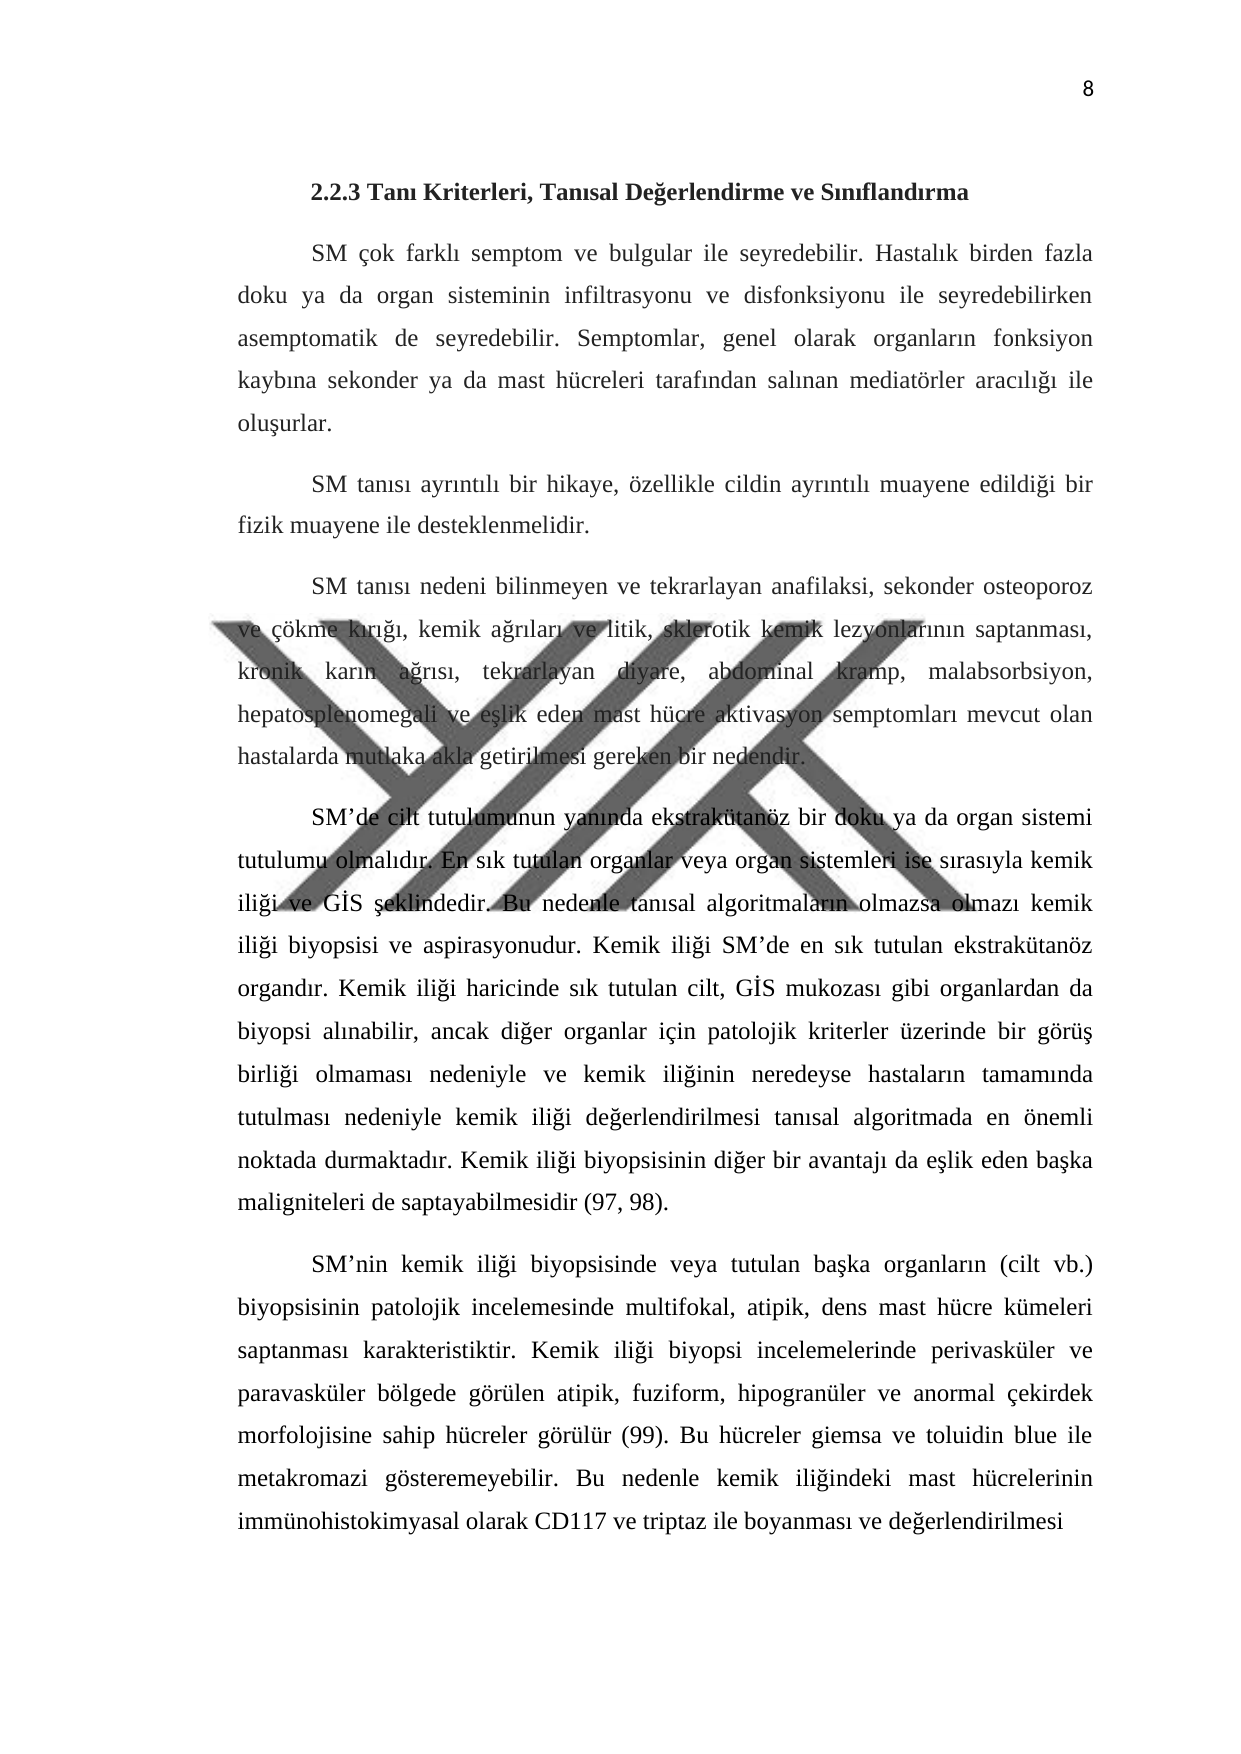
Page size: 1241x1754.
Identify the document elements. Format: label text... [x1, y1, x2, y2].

text SM’nin kemik iliği biyopsisinde veya tutulan başka organların (cilt vb.) biyopsisinin patolojik incelemesinde multifokal, atipik, dens mast hücre kümeleri saptanması karakteristiktir. Kemik iliği biyopsi incelemelerinde perivasküler ve paravasküler bölgede görülen atipik, fuziform, hipogranüler ve anormal çekirdek morfolojisine sahip hücreler görülür (99). Bu hücreler giemsa ve toluidin blue ile metakromazi gösteremeyebilir. Bu nedenle kemik iliğindeki mast hücrelerinin immünohistokimyasal olarak CD117 ve triptaz ile boyanması ve değerlendirilmesi [237, 1249, 1094, 1535]
text 2.2.3 Tanı Kriterleri, Tanısal Değerlendirme ve Sınıflandırma [310, 177, 1094, 206]
text SM çok farklı semptom ve bulgular ile seyredebilir. Hastalık birden fazla doku ya da organ sisteminin infiltrasyonu ve disfonksiyonu ile seyredebilirken asemptomatik de seyredebilir. Semptomlar, genel olarak organların fonksiyon kaybına sekonder ya da mast hücreleri tarafından salınan mediatörler aracılığı ile oluşurlar. [237, 238, 1094, 437]
text SM’de cilt tutulumunun yanında ekstrakütanöz bir doku ya da organ sistemi tutulumu olmalıdır. En sık tutulan organlar veya organ sistemleri ise sırasıyla kemik iliği ve GİS şeklindedir. Bu nedenle tanısal algoritmaların olmazsa olmazı kemik iliği biyopsisi ve aspirasyonudur. Kemik iliği SM’de en sık tutulan ekstrakütanöz organdır. Kemik iliği haricinde sık tutulan cilt, GİS mukozası gibi organlardan da biyopsi alınabilir, ancak diğer organlar için patolojik kriterler üzerinde bir görüş birliği olmaması nedeniyle ve kemik iliğinin neredeyse hastaların tamamında tutulması nedeniyle kemik iliği değerlendirilmesi tanısal algoritmada en önemli noktada durmaktadır. Kemik iliği biyopsisinin diğer bir avantajı da eşlik eden başka maligniteleri de saptayabilmesidir (97, 98). [237, 802, 1094, 1216]
text SM tanısı nedeni bilinmeyen ve tekrarlayan anafilaksi, sekonder osteoporoz ve çökme kırığı, kemik ağrıları ve litik, sklerotik kemik lezyonlarının saptanması, kronik karın ağrısı, tekrarlayan diyare, abdominal kramp, malabsorbsiyon, hepatosplenomegali ve eşlik eden mast hücre aktivasyon semptomları mevcut olan hastalarda mutlaka akla getirilmesi gereken bir nedendir. [237, 571, 1094, 770]
text SM tanısı ayrıntılı bir hikaye, özellikle cildin ayrıntılı muayene edildiği bir fizik muayene ile desteklenmelidir. [237, 469, 1094, 539]
text 8 [150, 74, 1094, 102]
picture [208, 613, 980, 918]
